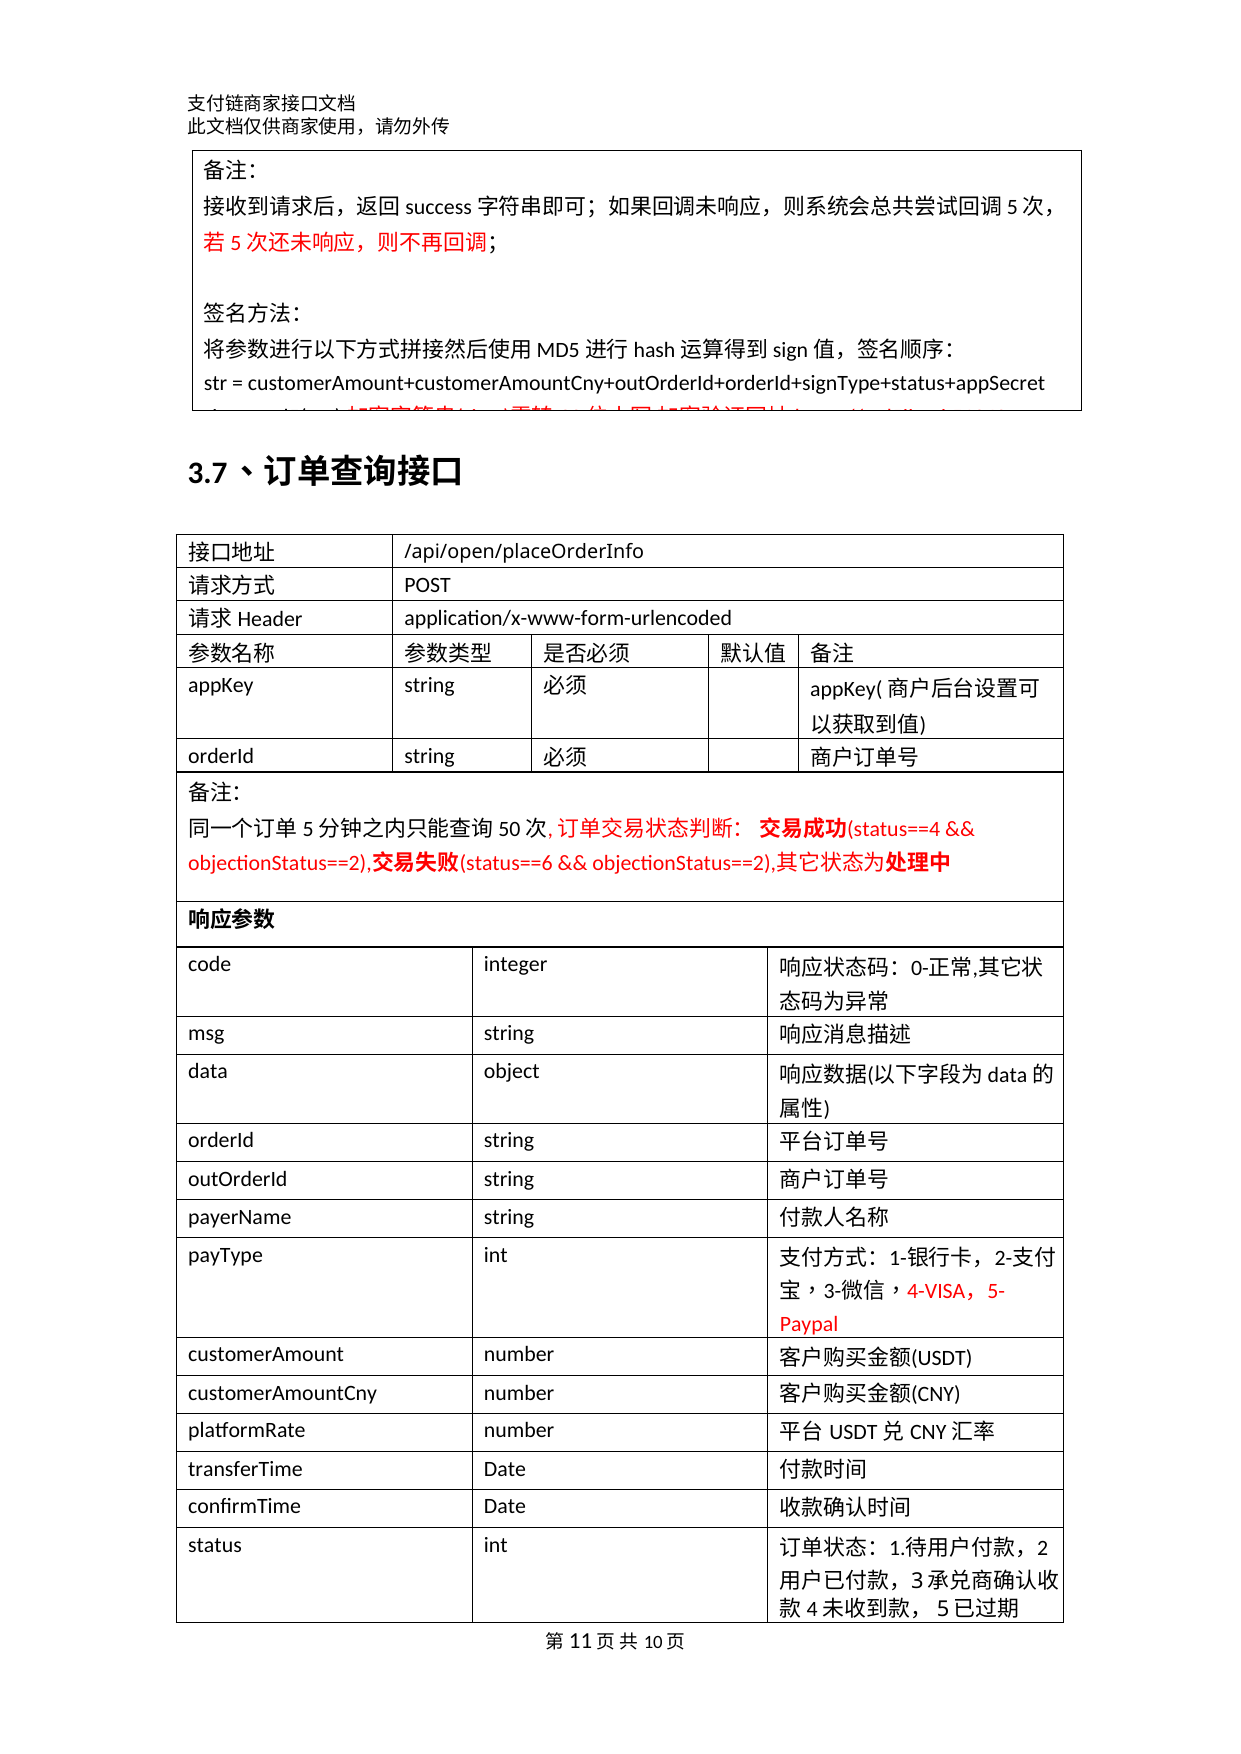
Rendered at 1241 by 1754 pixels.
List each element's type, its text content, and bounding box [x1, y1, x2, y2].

table_cell number [473, 1338, 767, 1375]
table_cell int [473, 1528, 767, 1622]
table_cell 客户购买金额(USDT) [768, 1338, 1063, 1375]
table_cell 付款人名称 [768, 1200, 1063, 1237]
table_cell object [473, 1055, 767, 1123]
table_cell string [473, 1124, 767, 1161]
table_header 接口地址 [177, 535, 392, 567]
table_cell outOrderId [177, 1162, 472, 1199]
table_header /api/open/placeOrderInfo [393, 535, 1063, 567]
table_cell string [473, 1162, 767, 1199]
table_cell string [393, 739, 531, 771]
table_cell 订单状态：1.待用户付款，2 用户已付款，3承兑商确认收款 4 未收到款， 5已过期 [768, 1528, 1063, 1622]
table_cell 客户购买金额(CNY) [768, 1376, 1063, 1413]
table_cell 备注： 同一个订单 5 分钟之内只能查询 50 次, 订单交易状态判断： 交易成功(status==4 && objectionStatus==2),交易失败(status==6 && objectionStatus==2),其它状态为处理中 [177, 773, 1063, 901]
table_cell POST [393, 568, 1063, 600]
table_cell appKey [177, 668, 392, 738]
table_cell integer [473, 948, 767, 1016]
table_cell 支付方式：1-银行卡，2-支付 宝，3-微信，4-VISA，5-Paypal [768, 1238, 1063, 1337]
table_cell orderId [177, 739, 392, 771]
table_cell platformRate [177, 1414, 472, 1451]
table_cell 响应数据(以下字段为data 的 属性) [768, 1055, 1063, 1123]
table_cell 平台 USDT 兑 CNY 汇率 [768, 1414, 1063, 1451]
table_cell 平台订单号 [768, 1124, 1063, 1161]
table_cell appKey( 商户后台设置可 以获取到值) [799, 668, 1063, 738]
table_cell 响应参数 [177, 902, 1063, 946]
table_cell customerAmount [177, 1338, 472, 1375]
table_cell 请求 Header [177, 601, 392, 634]
table_cell 付款时间 [768, 1452, 1063, 1489]
table_cell 收款确认时间 [768, 1490, 1063, 1527]
table_cell application/x-www-form-urlencoded [393, 601, 1063, 634]
table_cell Date [473, 1490, 767, 1527]
table_cell confirmTime [177, 1490, 472, 1527]
table_cell string [473, 1200, 767, 1237]
table_cell int [473, 1238, 767, 1337]
table_cell 响应消息描述 [768, 1017, 1063, 1053]
table_cell orderId [177, 1124, 472, 1161]
subtitle 、订单查询接口 [187, 448, 1076, 493]
table_cell 商户订单号 [799, 739, 1063, 771]
table_cell Date [473, 1452, 767, 1489]
table_cell 参数名称 [177, 635, 392, 667]
table_cell string [393, 668, 531, 738]
table_cell 商户订单号 [768, 1162, 1063, 1199]
table_cell number [473, 1414, 767, 1451]
table_cell msg [177, 1017, 472, 1053]
table_cell 必须 [532, 668, 708, 738]
table_cell data [177, 1055, 472, 1123]
table_cell 响应状态码：0-正常,其它状 态码为异常 [768, 948, 1063, 1016]
table_cell transferTime [177, 1452, 472, 1489]
table_cell [709, 739, 798, 771]
table_cell status [177, 1528, 472, 1622]
table_cell code [177, 948, 472, 1016]
table_cell payType [177, 1238, 472, 1337]
table_cell 请求方式 [177, 568, 392, 600]
table_cell 默认值 [709, 635, 798, 667]
table_cell payerName [177, 1200, 472, 1237]
table_cell [709, 668, 798, 738]
table_cell number [473, 1376, 767, 1413]
table_cell customerAmountCny [177, 1376, 472, 1413]
table_cell string [473, 1017, 767, 1053]
table_cell 必须 [532, 739, 708, 771]
table_cell 参数类型 [393, 635, 531, 667]
table_cell 是否必须 [532, 635, 708, 667]
table_cell 备注 [799, 635, 1063, 667]
